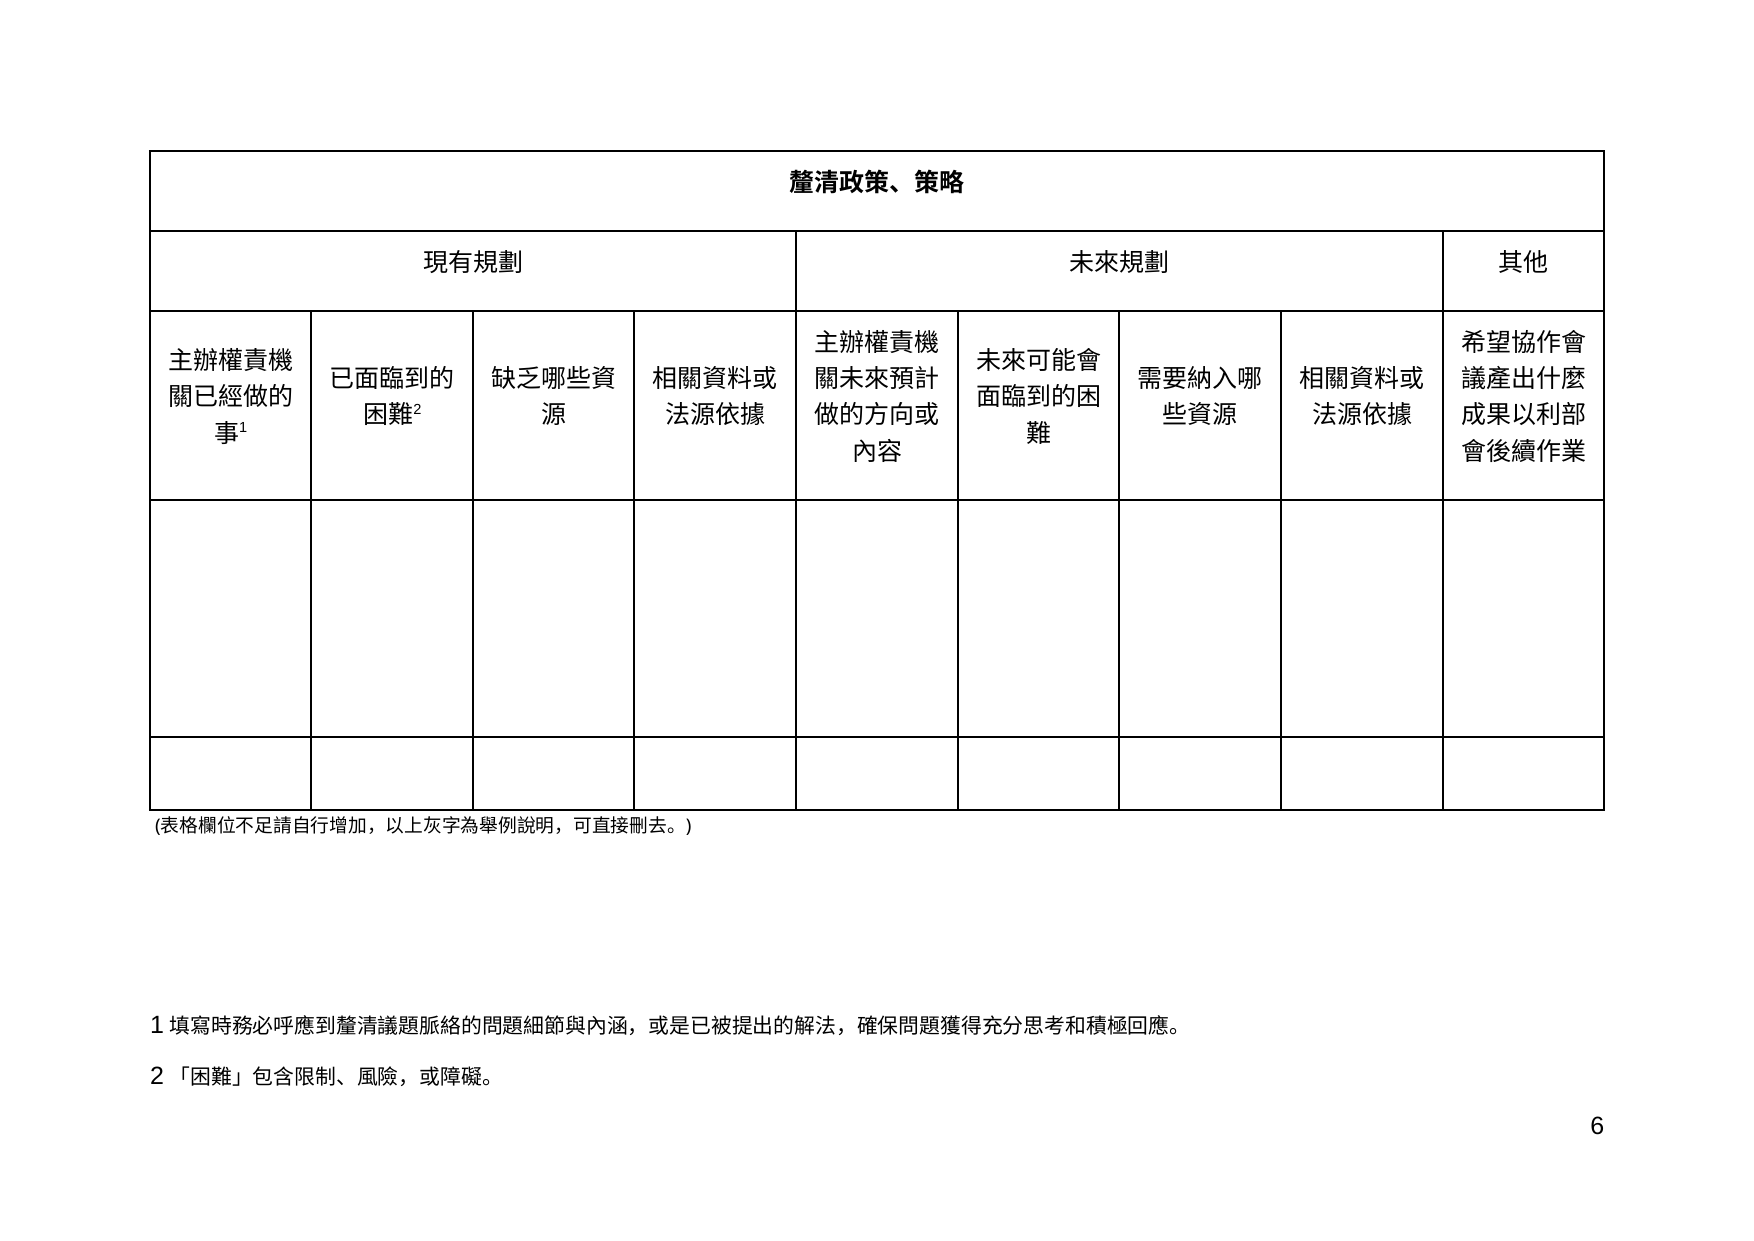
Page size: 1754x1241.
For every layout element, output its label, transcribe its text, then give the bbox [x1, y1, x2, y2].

table_cell 主辦權責機關已經做的事 [151, 312, 310, 499]
table_cell [474, 501, 633, 736]
table_cell [151, 501, 310, 736]
table_cell [1120, 501, 1280, 736]
text (表格欄位不足請自行增加，以上灰字為舉例說明，可直接刪去。) [150, 811, 1604, 838]
table_cell 需要納入哪些資源 [1120, 312, 1280, 499]
table_cell [797, 501, 957, 736]
table_cell 已面臨到的困難 [312, 312, 472, 499]
table_cell 相關資料或法源依據 [1282, 312, 1442, 499]
table_cell [1444, 738, 1603, 809]
table_cell [797, 738, 957, 809]
table_cell [312, 738, 472, 809]
table_header 釐清政策、策略 [151, 152, 1603, 230]
table_cell 其他 [1444, 232, 1603, 310]
table_cell 主辦權責機關未來預計做的方向或內容 [797, 312, 957, 499]
table_cell [1282, 738, 1442, 809]
table_cell 未來可能會面臨到的困難 [959, 312, 1118, 499]
table_cell [635, 738, 795, 809]
table_cell [474, 738, 633, 809]
table_cell 希望協作會議產出什麼成果以利部會後續作業 [1444, 312, 1603, 499]
table_cell [959, 738, 1118, 809]
table_cell 缺乏哪些資源 [474, 312, 633, 499]
table_cell 未來規劃 [797, 232, 1442, 310]
table_cell 現有規劃 [151, 232, 795, 310]
table_cell [1120, 738, 1280, 809]
table_cell [959, 501, 1118, 736]
table_cell 相關資料或法源依據 [635, 312, 795, 499]
table_cell [312, 501, 472, 736]
table_cell [635, 501, 795, 736]
table_cell [1282, 501, 1442, 736]
table_cell [151, 738, 310, 809]
table_cell [1444, 501, 1603, 736]
